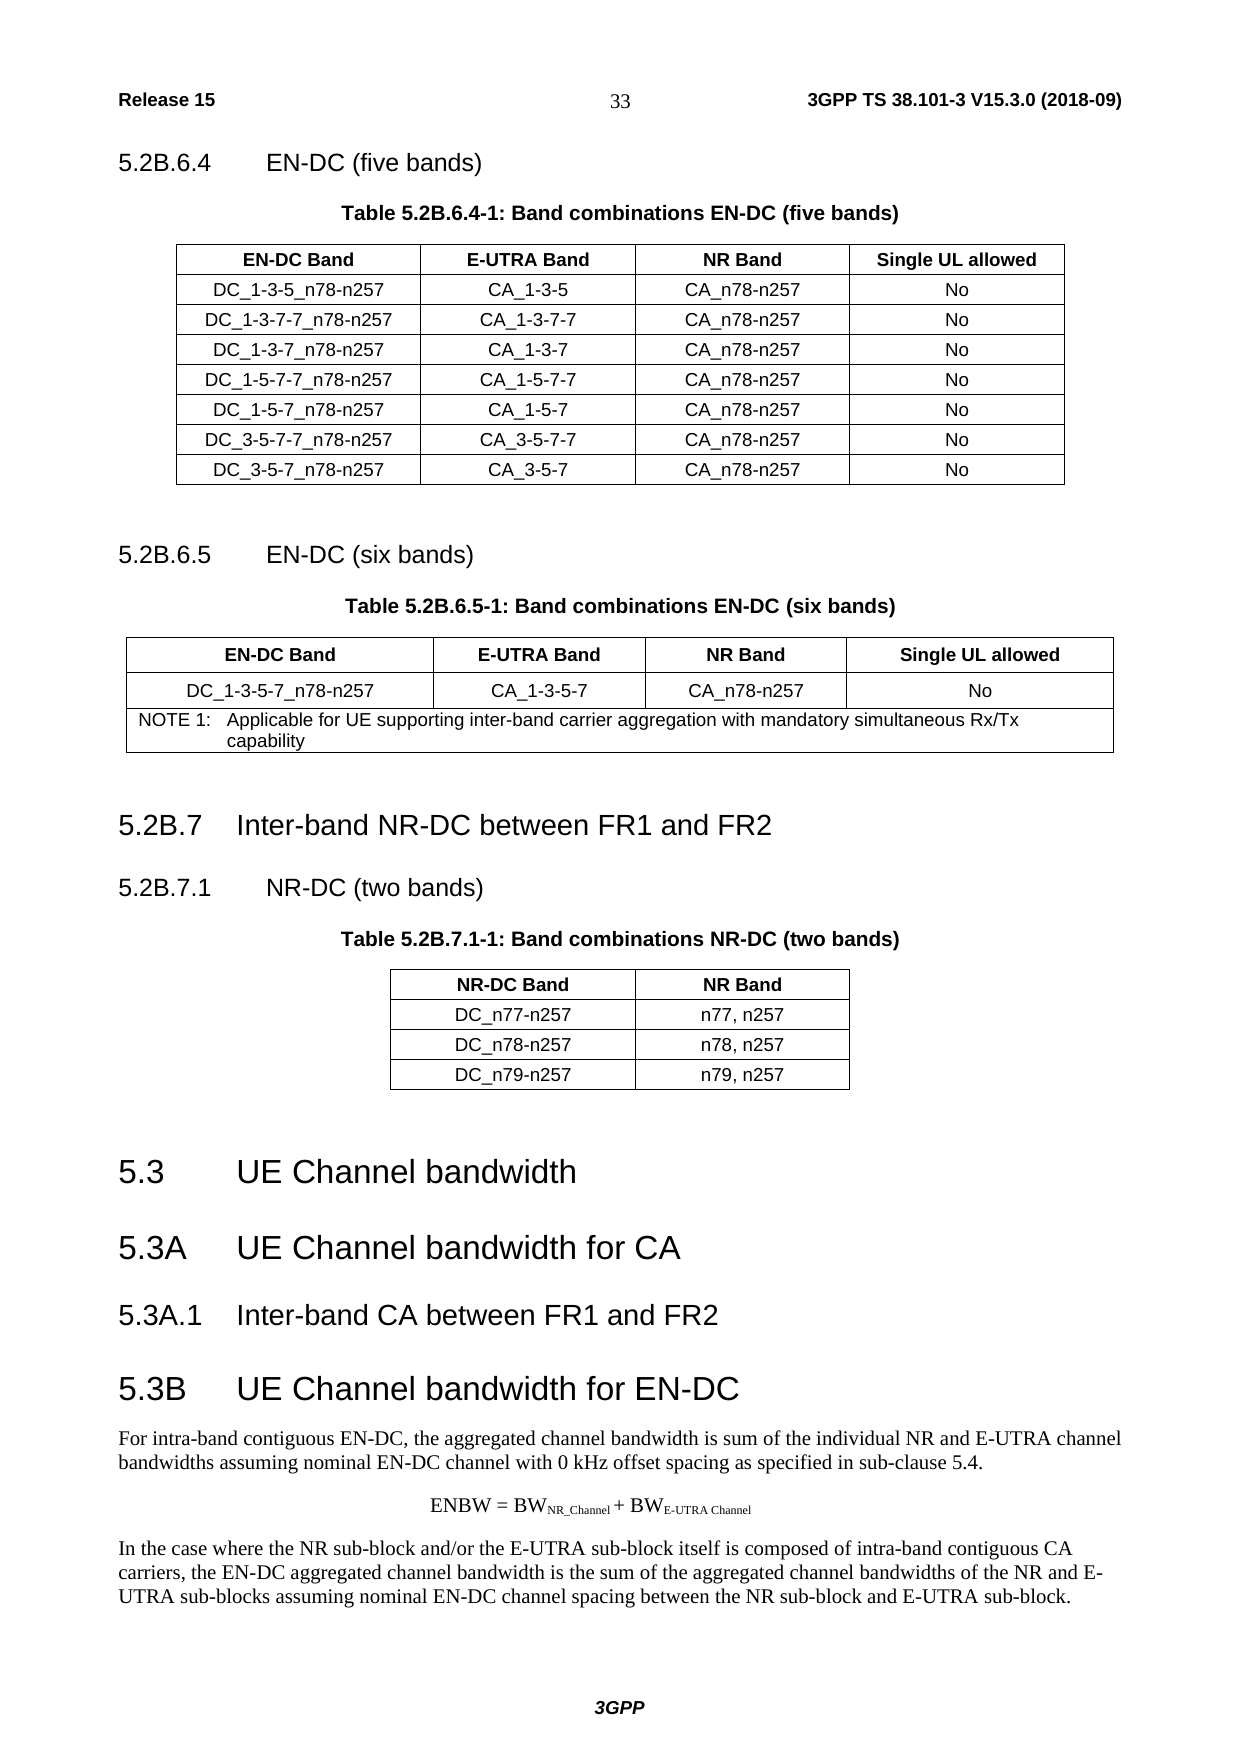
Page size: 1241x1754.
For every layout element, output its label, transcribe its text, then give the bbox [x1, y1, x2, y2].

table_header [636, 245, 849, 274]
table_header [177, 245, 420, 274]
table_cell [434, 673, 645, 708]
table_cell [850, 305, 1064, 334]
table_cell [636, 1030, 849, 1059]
text Table 5.2B.7.1-1: Band combinations NR-DC (two bands) [118, 927, 1122, 951]
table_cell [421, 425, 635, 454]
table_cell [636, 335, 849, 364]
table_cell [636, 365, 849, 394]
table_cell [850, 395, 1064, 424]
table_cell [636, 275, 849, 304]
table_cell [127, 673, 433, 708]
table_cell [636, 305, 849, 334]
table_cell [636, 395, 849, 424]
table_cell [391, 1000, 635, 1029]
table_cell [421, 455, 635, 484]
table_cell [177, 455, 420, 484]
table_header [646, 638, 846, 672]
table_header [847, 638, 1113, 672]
subtitle 5.3 UE Channel bandwidth [118, 1152, 1122, 1190]
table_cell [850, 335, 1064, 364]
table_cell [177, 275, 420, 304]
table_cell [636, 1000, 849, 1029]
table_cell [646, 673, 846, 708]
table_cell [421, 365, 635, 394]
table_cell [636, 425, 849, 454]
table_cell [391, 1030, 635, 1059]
subtitle 5.2B.6.5 EN-DC (six bands) [118, 540, 1122, 569]
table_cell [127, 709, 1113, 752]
text For intra-band contiguous EN-DC, the aggregated channel bandwidth is sum of the individual NR and E-UTRA channel bandwidths assuming nominal EN-DC channel with 0 kHz offset spacing as specified in sub-clause 5.4. [118, 1426, 1122, 1474]
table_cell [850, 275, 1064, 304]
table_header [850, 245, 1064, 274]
text In the case where the NR sub-block and/or the E-UTRA sub-block itself is composed of intra-band contiguous CA carriers, the EN-DC aggregated channel bandwidth is the sum of the aggregated channel bandwidths of the NR and E-UTRA sub-blocks assuming nominal EN-DC channel spacing between the NR sub-block and E-UTRA sub-block. [118, 1536, 1122, 1608]
text ENBW = BWNR_Channel + BWE-UTRA Channel [118, 1493, 1122, 1517]
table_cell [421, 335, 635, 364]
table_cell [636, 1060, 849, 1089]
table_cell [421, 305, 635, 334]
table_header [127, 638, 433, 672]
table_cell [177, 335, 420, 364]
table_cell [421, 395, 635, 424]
subtitle 5.2B.7.1 NR-DC (two bands) [118, 873, 1122, 902]
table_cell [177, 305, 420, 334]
subtitle 5.3B UE Channel bandwidth for EN-DC [118, 1369, 1122, 1407]
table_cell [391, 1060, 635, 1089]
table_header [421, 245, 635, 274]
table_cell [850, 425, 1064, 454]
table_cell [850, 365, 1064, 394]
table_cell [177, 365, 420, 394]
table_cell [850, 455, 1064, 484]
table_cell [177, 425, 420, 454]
text Table 5.2B.6.5-1: Band combinations EN-DC (six bands) [118, 594, 1122, 618]
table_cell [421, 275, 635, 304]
subtitle 5.2B.7 Inter-band NR-DC between FR1 and FR2 [118, 808, 1122, 842]
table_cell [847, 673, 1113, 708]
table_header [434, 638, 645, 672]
subtitle 5.3A.1 Inter-band CA between FR1 and FR2 [118, 1298, 1122, 1331]
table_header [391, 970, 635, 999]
text Table 5.2B.6.4-1: Band combinations EN-DC (five bands) [118, 201, 1122, 225]
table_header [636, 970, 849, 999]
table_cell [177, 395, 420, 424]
subtitle 5.2B.6.4 EN-DC (five bands) [118, 147, 1122, 176]
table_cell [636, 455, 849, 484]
subtitle 5.3A UE Channel bandwidth for CA [118, 1228, 1122, 1266]
